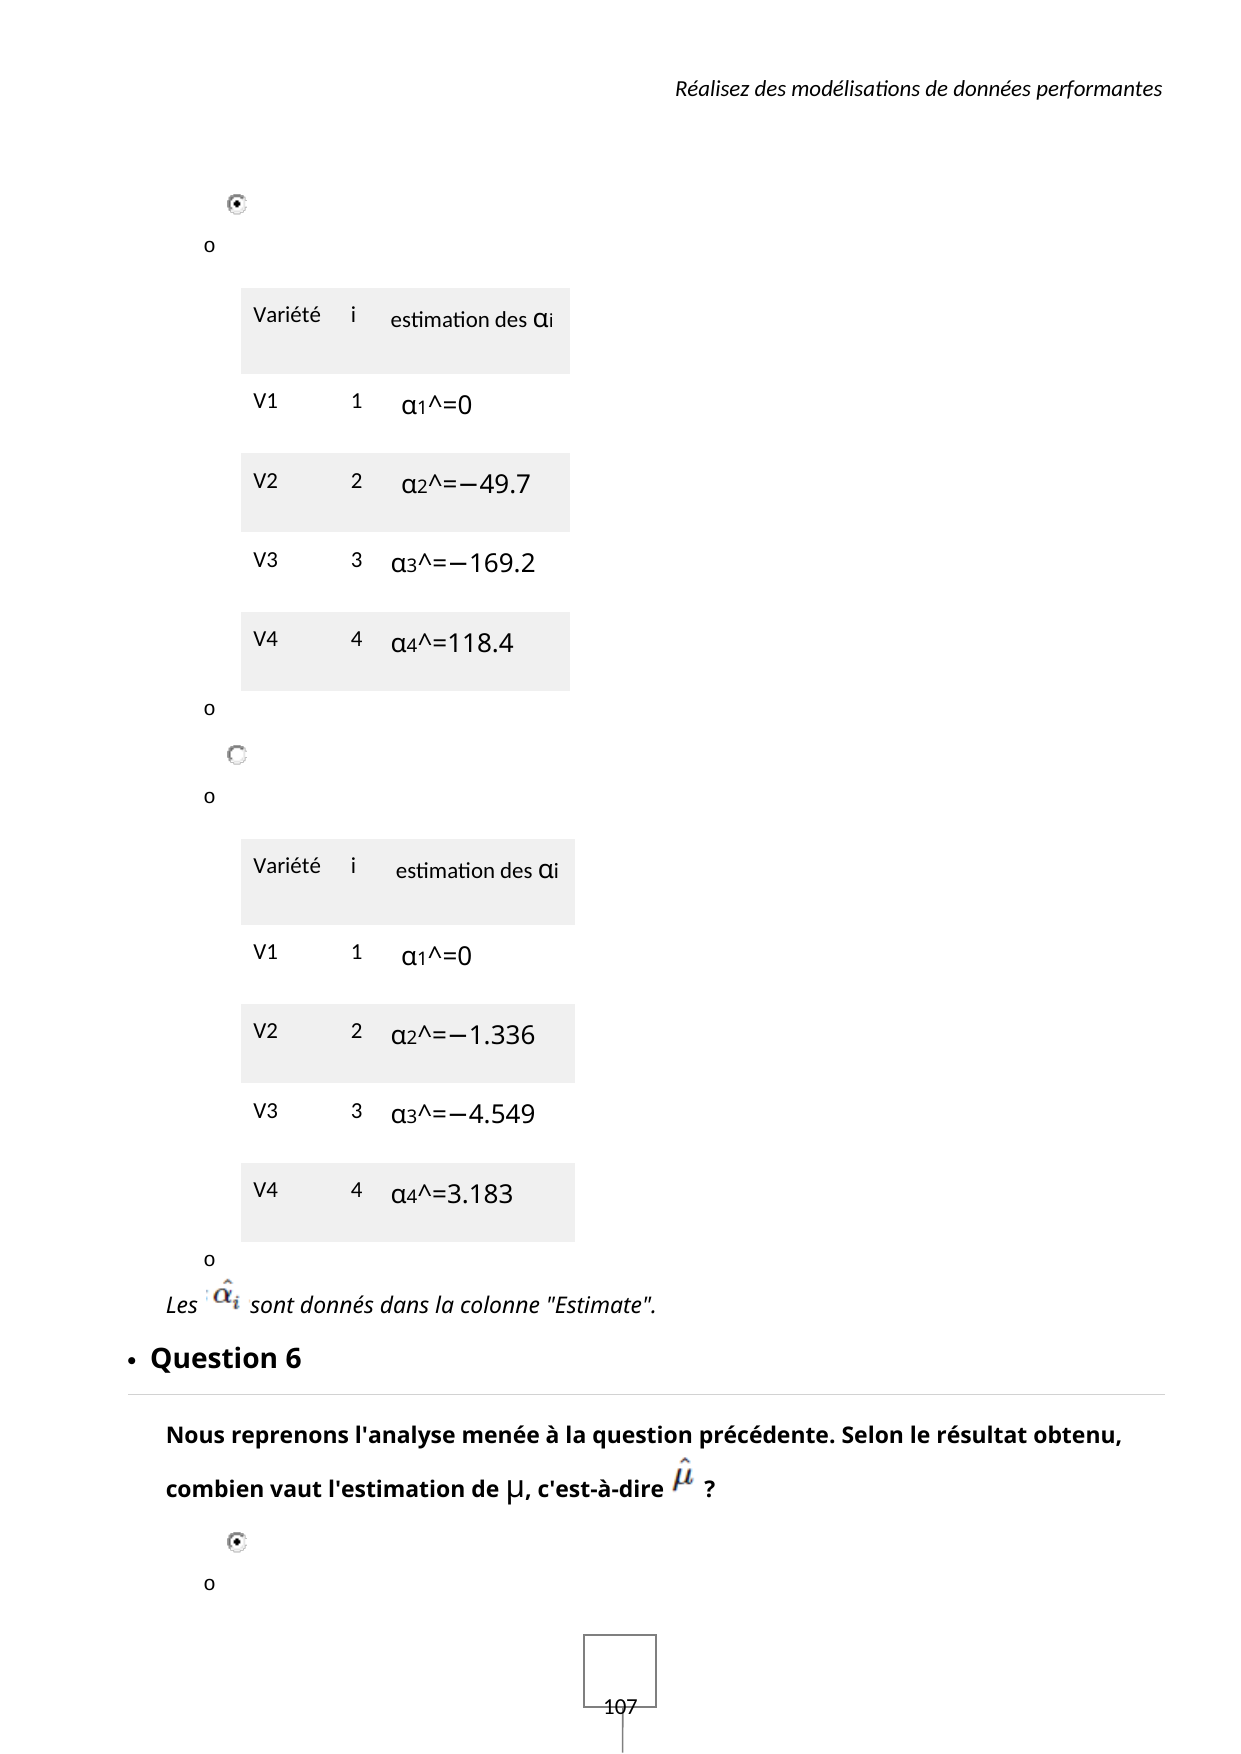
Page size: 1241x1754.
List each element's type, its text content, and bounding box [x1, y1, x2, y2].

table_cell V3 [241, 1084, 338, 1163]
table_header estimation des αi [378, 288, 570, 374]
table_cell α1^=0 [378, 925, 575, 1004]
table_cell V4 [241, 612, 338, 691]
table_header estimation des αi [378, 839, 575, 925]
table_header Variété [241, 839, 338, 925]
picture [206, 1273, 251, 1314]
table_cell α2^=−1.336 [378, 1004, 575, 1083]
table_cell V2 [241, 453, 338, 532]
table_cell α4^=118.4 [378, 612, 570, 691]
table_header i [338, 839, 378, 925]
table_cell V3 [241, 533, 338, 612]
table_cell V1 [241, 925, 338, 1004]
table_cell 4 [338, 1163, 378, 1242]
table_cell 1 [338, 374, 378, 453]
table_cell 4 [338, 612, 378, 691]
table_header i [338, 288, 378, 374]
table_cell α3^=−4.549 [378, 1084, 575, 1163]
table_cell 2 [338, 453, 378, 532]
subtitle Question 6 [128, 1339, 1165, 1394]
table_cell α2^=−49.7 [378, 453, 570, 532]
text Nous reprenons l'analyse menée à la question précédente. Selon le résultat obtenu, combien vaut l'estimation de μ, c'est-à-dire ? [166, 1419, 1165, 1506]
table_cell V2 [241, 1004, 338, 1083]
table_cell α1^=0 [378, 374, 570, 453]
table_cell V4 [241, 1163, 338, 1242]
text Les sont donnés dans la colonne "Estimate". [166, 1273, 1165, 1321]
table_header Variété [241, 288, 338, 374]
table_cell V1 [241, 374, 338, 453]
table_cell 1 [338, 925, 378, 1004]
table_cell 3 [338, 533, 378, 612]
table_cell α4^=3.183 [378, 1163, 575, 1242]
table_cell 3 [338, 1084, 378, 1163]
picture [670, 1453, 699, 1497]
table_cell α3^=−169.2 [378, 533, 570, 612]
table_cell 2 [338, 1004, 378, 1083]
